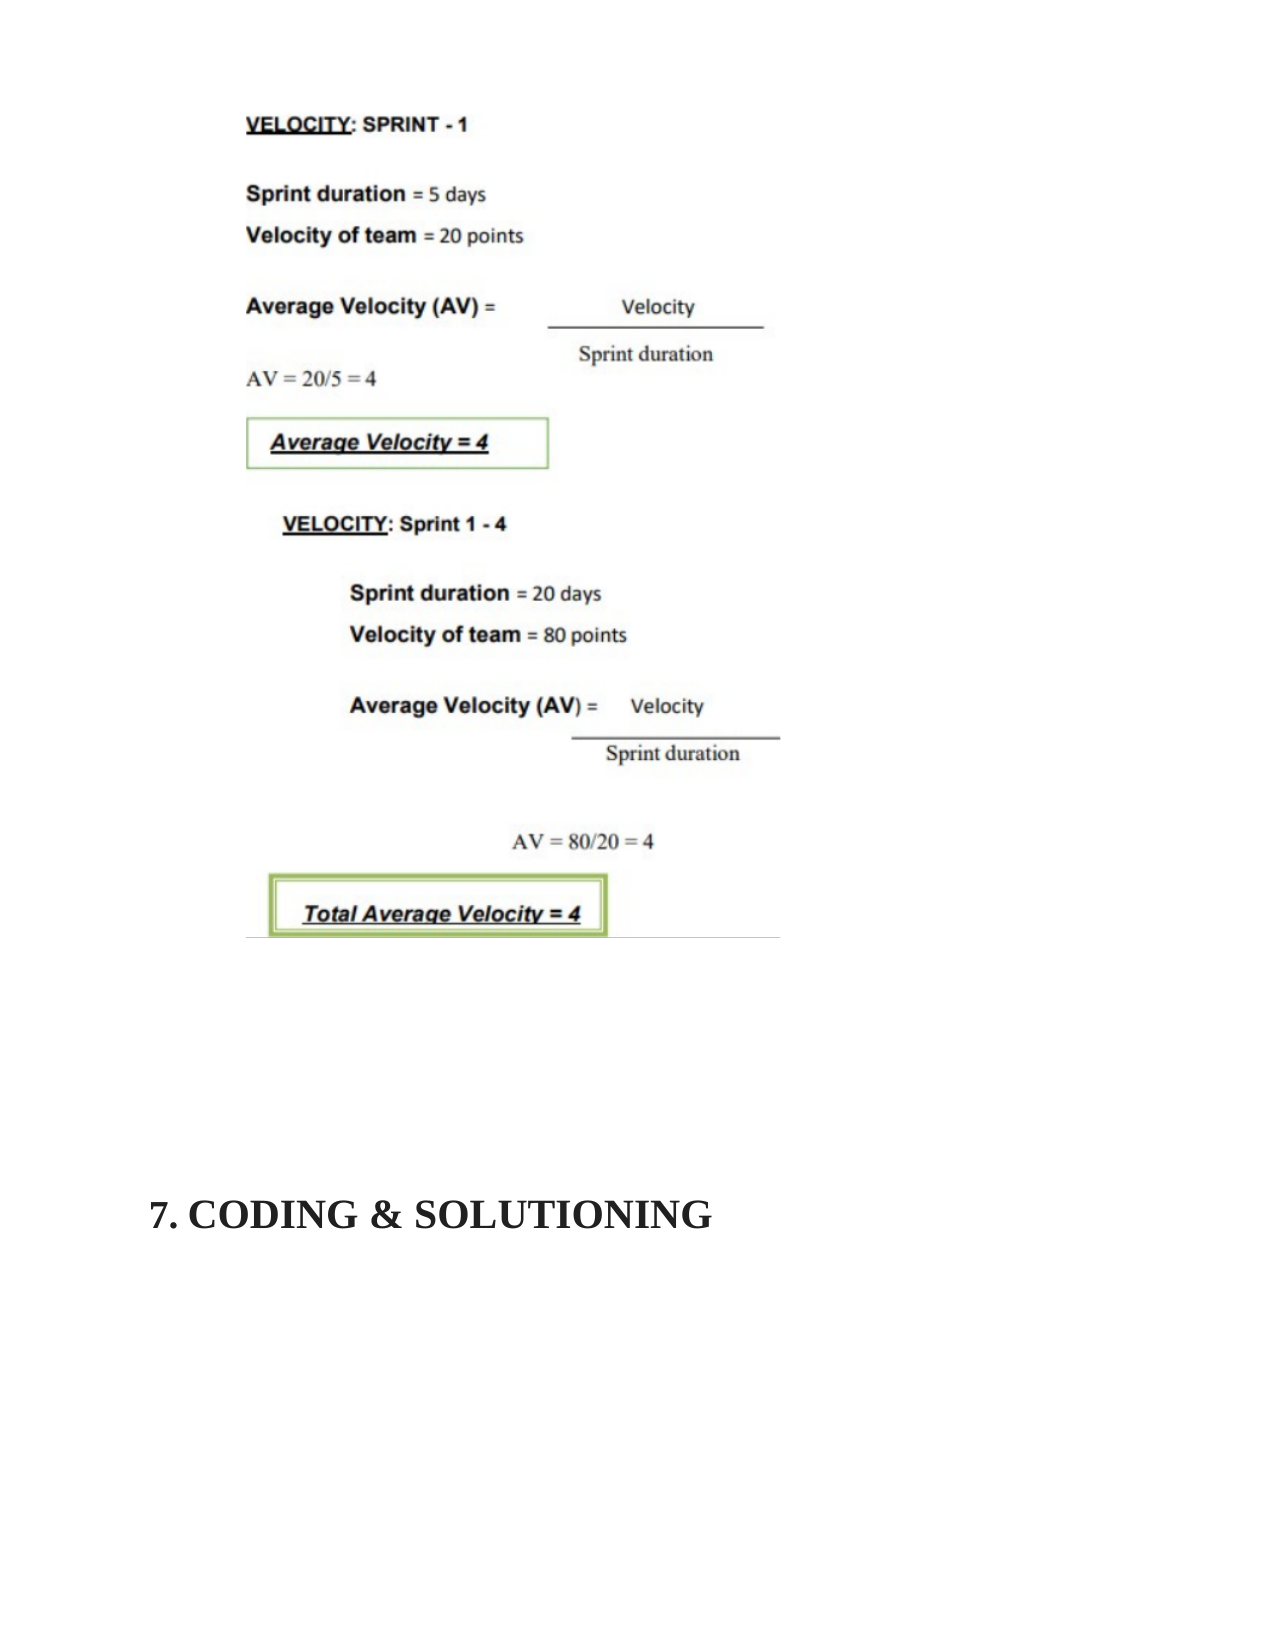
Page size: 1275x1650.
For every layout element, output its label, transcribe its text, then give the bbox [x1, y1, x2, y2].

picture [245, 114, 781, 939]
list CODING & SOLUTIONING [148, 1189, 1178, 1237]
